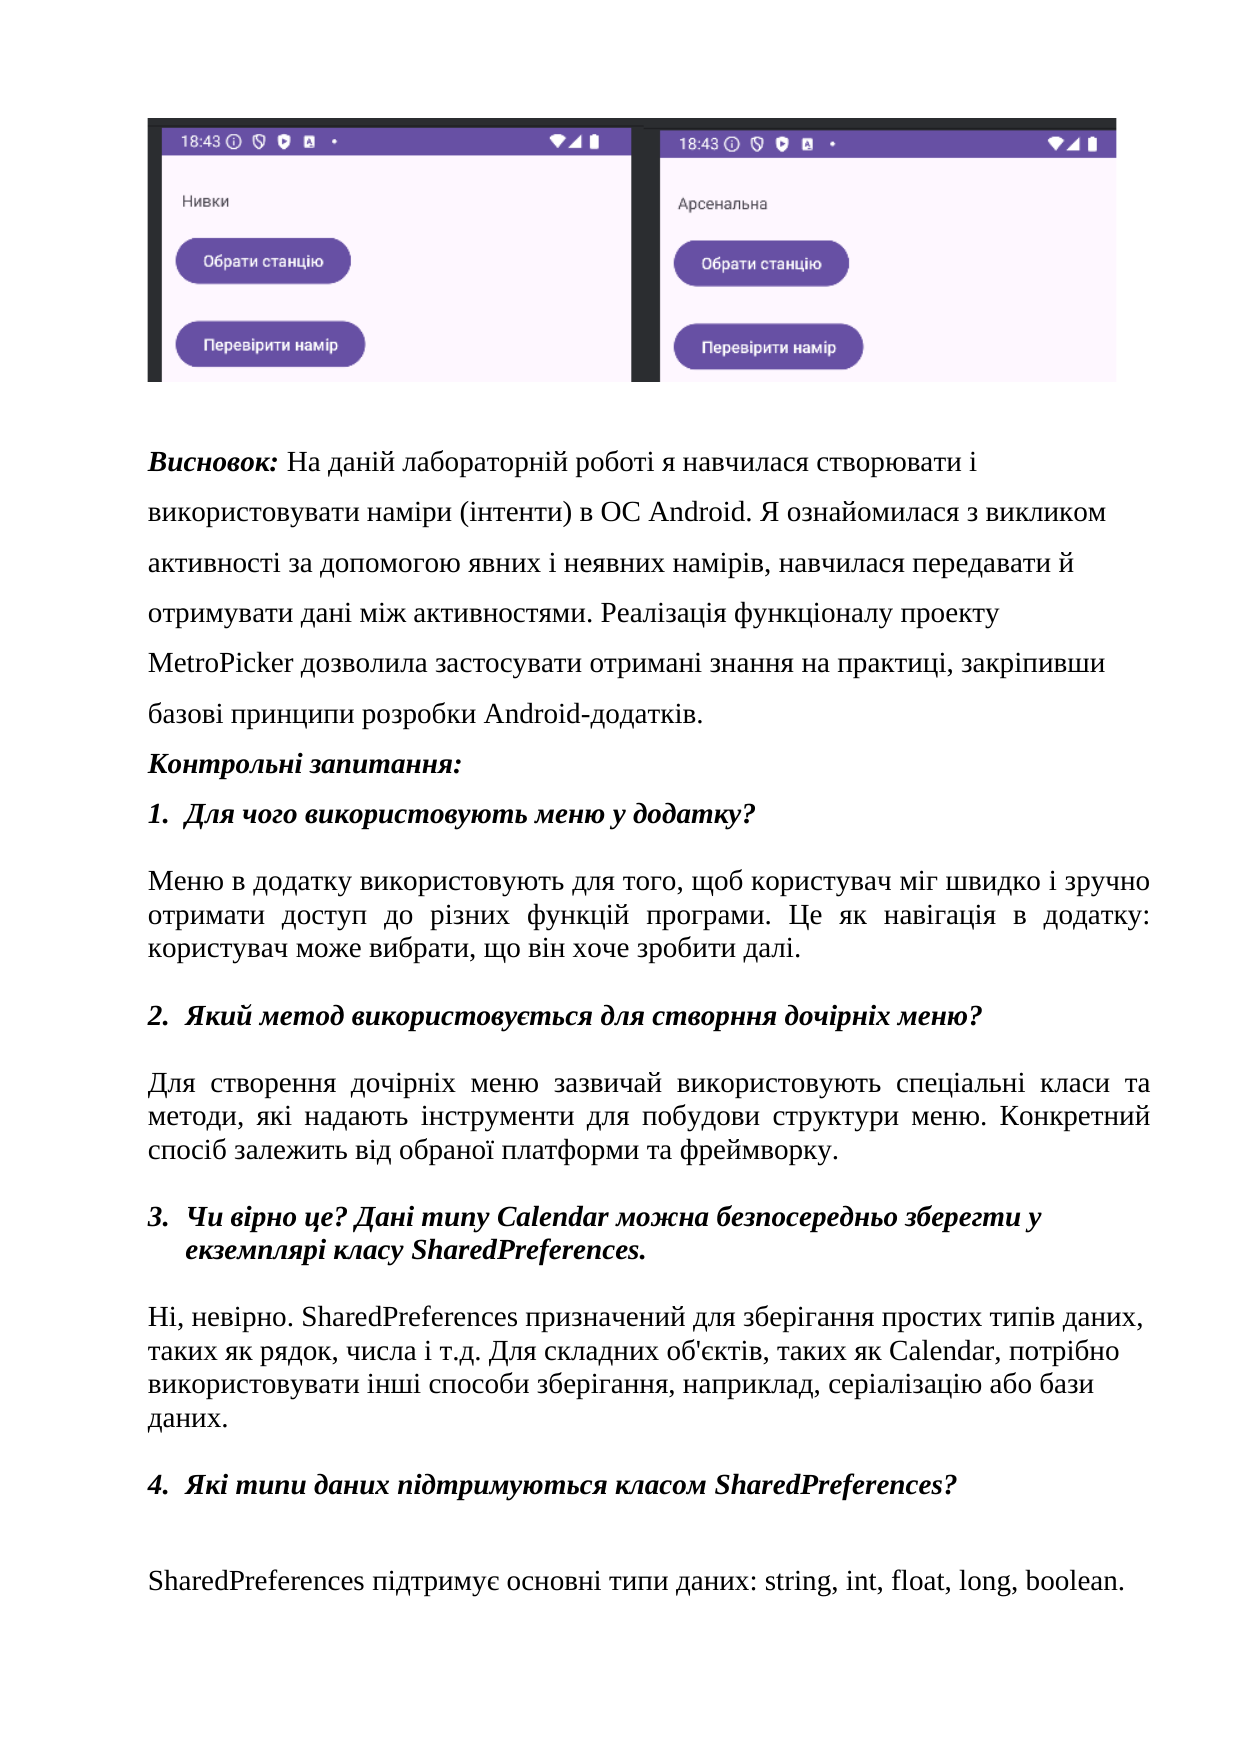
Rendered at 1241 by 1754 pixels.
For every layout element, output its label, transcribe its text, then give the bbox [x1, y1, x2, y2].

text SharedPreferences підтримує основні типи даних: string, int, float, long, boolean. [148, 1563, 1152, 1597]
text Для створення дочірніх меню зазвичай використовують спеціальні класи та методи, які надають інструменти для побудови структури меню. Конкретний спосіб залежить від обраної платформи та фреймворку. [148, 1065, 1152, 1165]
list Для чого використовують меню у додатку? [148, 796, 1152, 830]
list Чи вірно це? Дані типу Calendar можна безпосередньо зберегти у екземплярі класу SharedPreferences. [148, 1199, 1152, 1266]
list Який метод використовується для створння дочірніх меню? [148, 998, 1152, 1031]
list Які типи даних підтримуються класом SharedPreferences? [148, 1467, 1152, 1501]
text Меню в додатку використовують для того, щоб користувач міг швидко і зручно отримати доступ до різних функцій програми. Це як навігація в додатку: користувач може вибрати, що він хоче зробити далі. [148, 863, 1152, 964]
text Ні, невірно. SharedPreferences призначений для зберігання простих типів даних, таких як рядок, числа і т.д. Для складних об'єктів, таких як Calendar, потрібно використовувати інші способи зберігання, наприклад, серіалізацію або бази даних. [148, 1299, 1152, 1434]
text Контрольні запитання: [148, 746, 1152, 779]
picture [147, 118, 1117, 382]
text Висновок: На даній лабораторній роботі я навчилася створювати і використовувати наміри (інтенти) в ОС Android. Я ознайомилася з викликом активності за допомогою явних і неявних намірів, навчилася передавати й отримувати дані між активностями. Реалізація функціоналу проекту MetroPicker дозволила застосувати отримані знання на практиці, закріпивши базові принципи розробки Android-додатків. [148, 444, 1152, 729]
